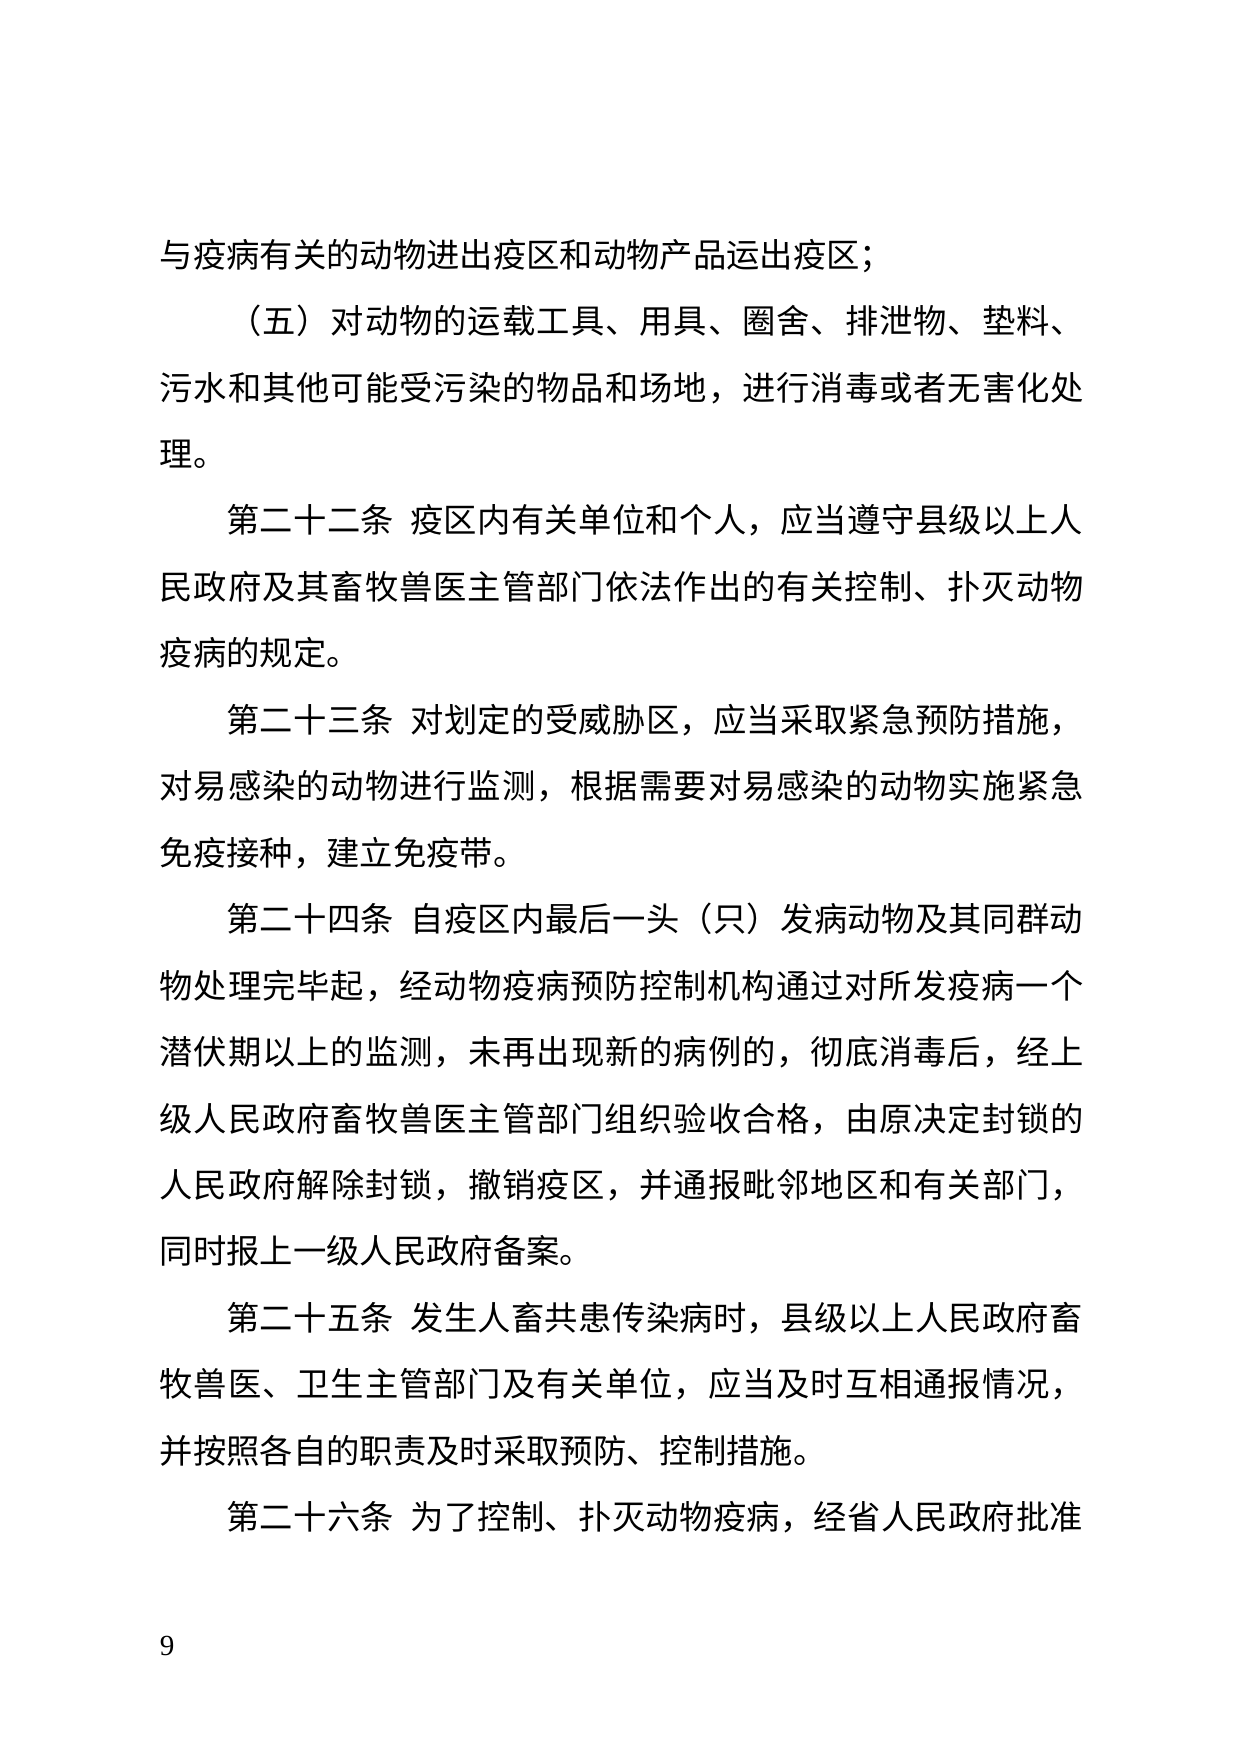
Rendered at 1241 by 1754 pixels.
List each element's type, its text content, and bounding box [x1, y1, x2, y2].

text 第二十五条 发生人畜共患传染病时，县级以上人民政府畜牧兽医、卫生主管部门及有关单位，应当及时互相通报情况，并按照各自的职责及时采取预防、控制措施。 [159, 1283, 1084, 1482]
text （五）对动物的运载工具、用具、圈舍、排泄物、垫料、污水和其他可能受污染的物品和场地，进行消毒或者无害化处理。 [159, 286, 1084, 485]
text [159, 1482, 1084, 1548]
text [159, 219, 1084, 286]
text 第二十三条 对划定的受威胁区，应当采取紧急预防措施，对易感染的动物进行监测，根据需要对易感染的动物实施紧急免疫接种，建立免疫带。 [159, 684, 1084, 884]
text 第二十四条 自疫区内最后一头（只）发病动物及其同群动物处理完毕起，经动物疫病预防控制机构通过对所发疫病一个潜伏期以上的监测，未再出现新的病例的，彻底消毒后，经上级人民政府畜牧兽医主管部门组织验收合格，由原决定封锁的人民政府解除封锁，撤销疫区，并通报毗邻地区和有关部门，同时报上一级人民政府备案。 [159, 884, 1084, 1283]
text 第二十二条 疫区内有关单位和个人，应当遵守县级以上人民政府及其畜牧兽医主管部门依法作出的有关控制、扑灭动物疫病的规定。 [159, 485, 1084, 684]
